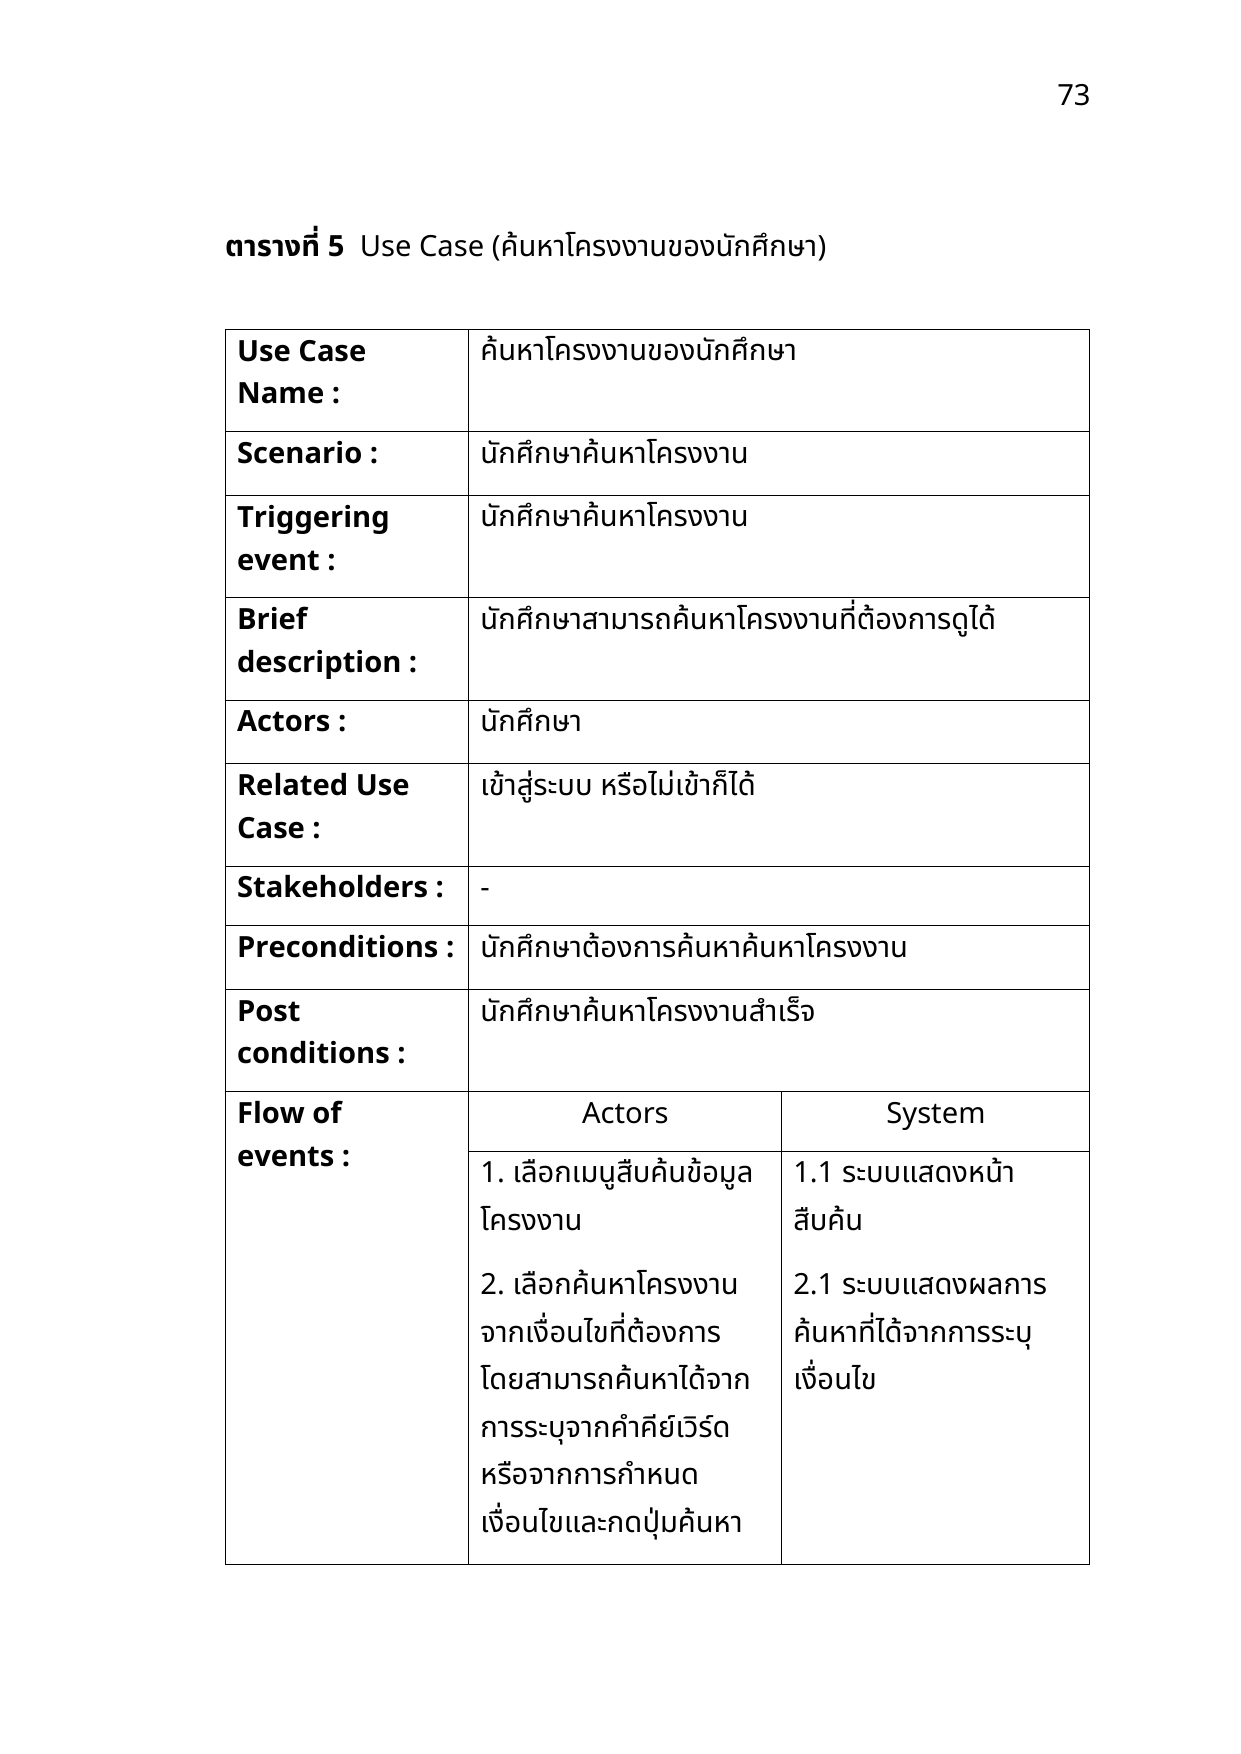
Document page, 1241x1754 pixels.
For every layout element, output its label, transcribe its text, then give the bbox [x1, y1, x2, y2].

table_cell เข้าสู่ระบบ หรือไม่เข้าก็ได้ [469, 764, 1089, 866]
table_header ค้นหาโครงงานของนักศึกษา [469, 330, 1089, 431]
table_cell นักศึกษาต้องการค้นหาค้นหาโครงงาน [469, 926, 1089, 989]
table_cell Related Use Case : [226, 764, 468, 866]
table_cell Stakeholders : [226, 867, 468, 925]
table_cell Actors : [226, 701, 468, 763]
table_cell นักศึกษาสามารถค้นหาโครงงานที่ต้องการดูได้ [469, 598, 1089, 699]
table_cell นักศึกษาค้นหาโครงงาน [469, 432, 1089, 495]
table_cell - [469, 867, 1089, 925]
table_header Use Case Name : [226, 330, 468, 431]
table_cell นักศึกษาค้นหาโครงงานสำเร็จ [469, 990, 1089, 1091]
table_cell Preconditions : [226, 926, 468, 989]
table_cell นักศึกษา [469, 701, 1089, 763]
table_cell Triggering event : [226, 496, 468, 597]
table_cell System [782, 1092, 1089, 1151]
table_cell 1. เลือกเมนูสืบค้นข้อมูลโครงงาน 2. เลือกค้นหาโครงงานจากเงื่อนไขที่ต้องการ โดยสามารถค้นหาได้จากการระบุจากคำคีย์เวิร์ด หรือจากการกำหนดเงื่อนไขและกดปุ่มค้นหา [469, 1152, 781, 1564]
table_cell Post conditions : [226, 990, 468, 1091]
table_cell นักศึกษาค้นหาโครงงาน [469, 496, 1089, 597]
table_cell Brief description : [226, 598, 468, 699]
table_cell Flow of events : [226, 1092, 468, 1564]
table_cell Actors [469, 1092, 781, 1151]
table_cell 1.1 ระบบแสดงหน้าสืบค้น 2.1 ระบบแสดงผลการค้นหาที่ได้จากการระบุเงื่อนไข [782, 1152, 1089, 1564]
table_cell Scenario : [226, 432, 468, 495]
